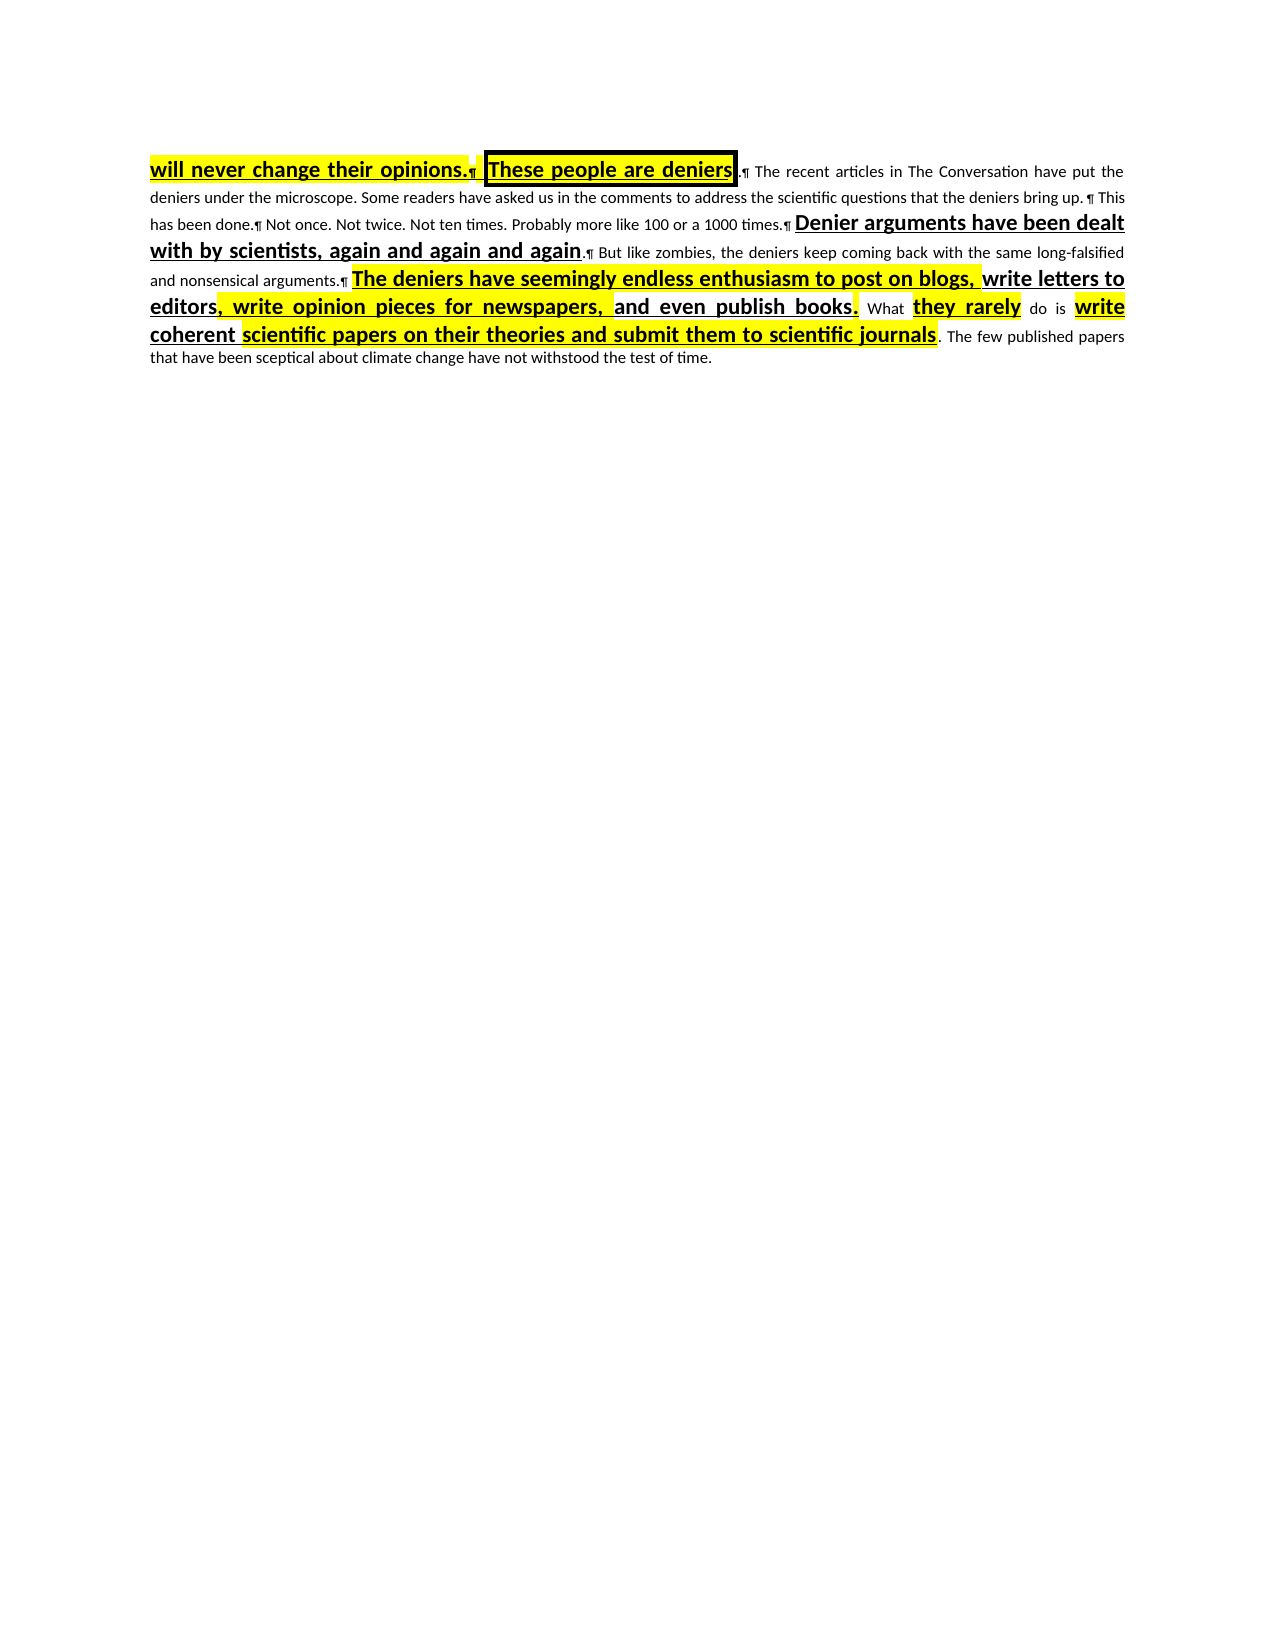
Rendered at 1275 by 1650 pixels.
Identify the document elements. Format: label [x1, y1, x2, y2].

text [150, 150, 1125, 316]
text [150, 289, 1125, 368]
